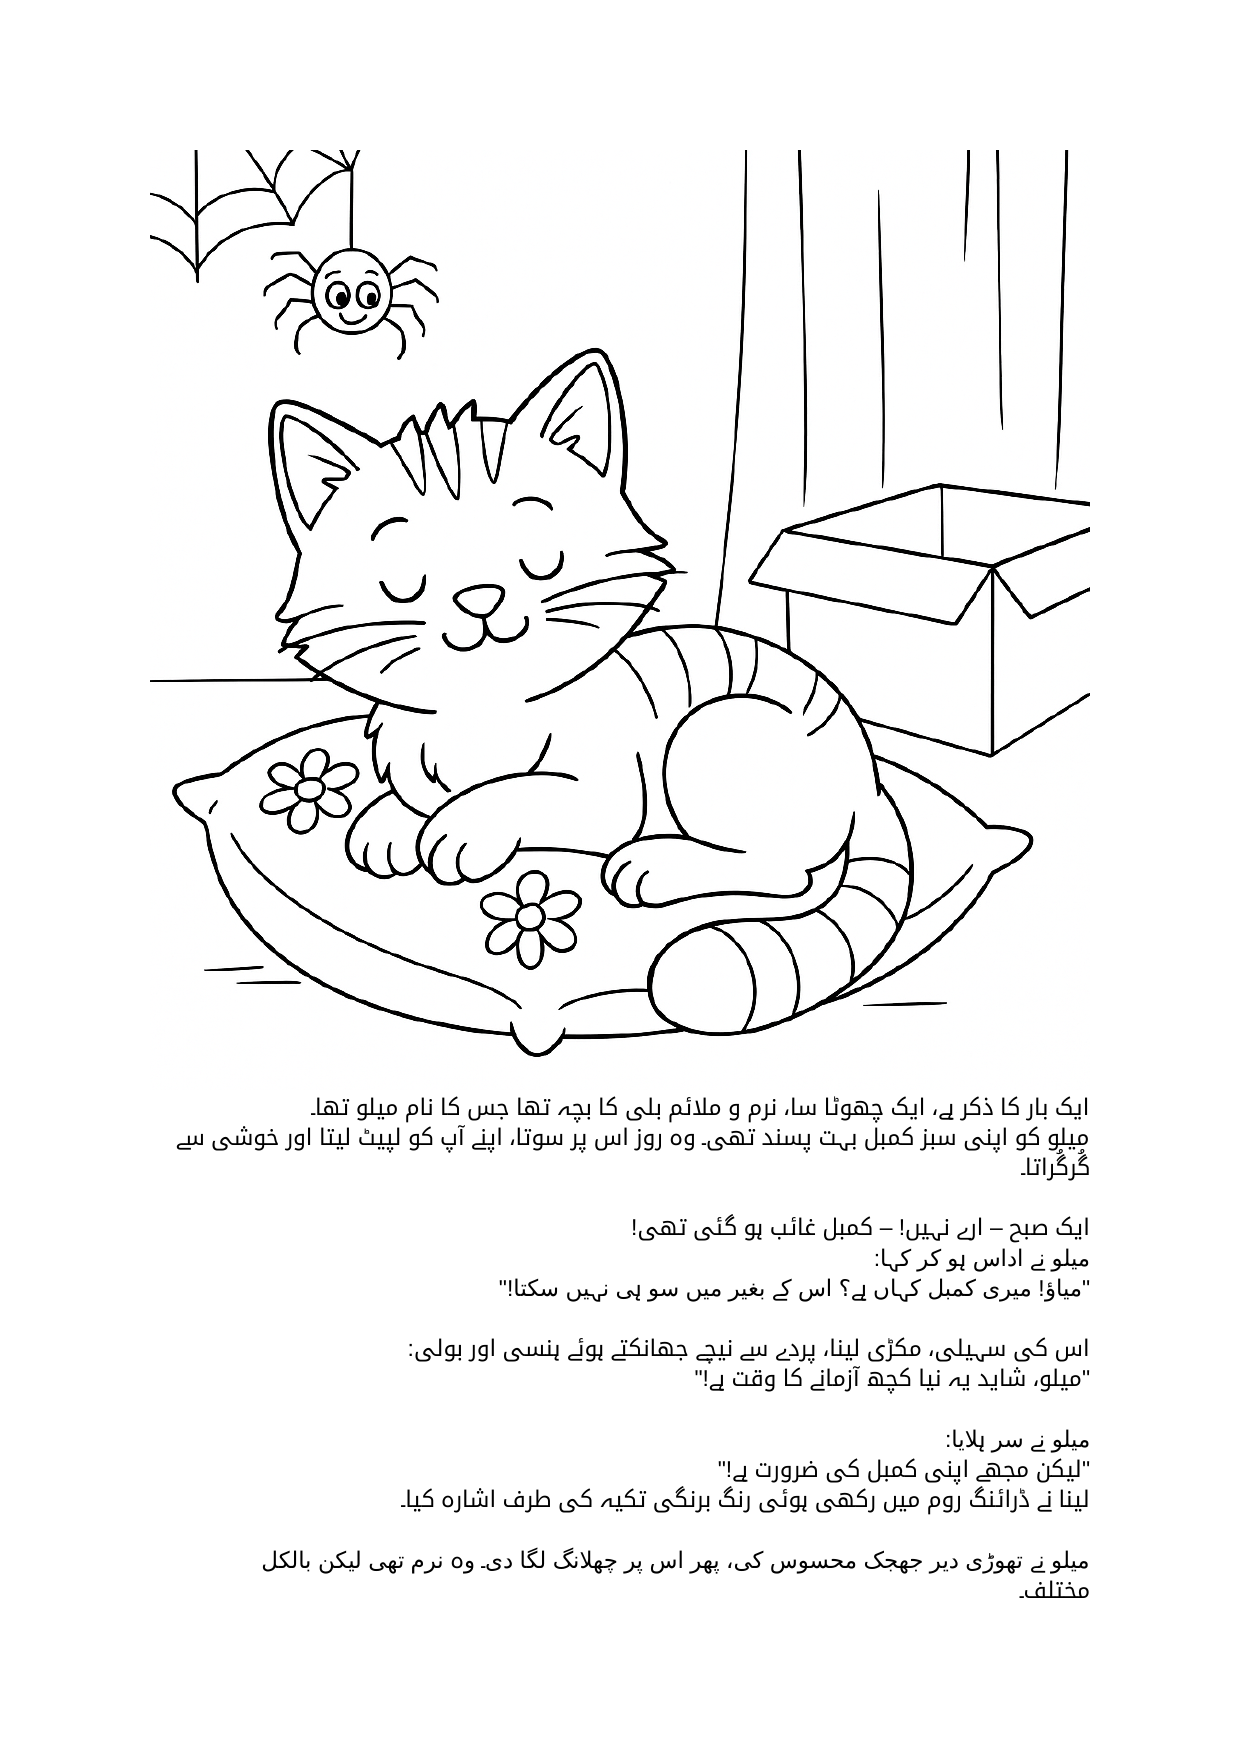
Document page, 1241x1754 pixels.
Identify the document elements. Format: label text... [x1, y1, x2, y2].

text لینا نے ڈرائنگ روم میں رکھی ہوئی رنگ برنگی تکیہ کی طرف اشارہ کیا۔ [150, 1486, 1090, 1512]
text "میاؤ! میری کمبل کہاں ہے؟ اس کے بغیر میں سو ہی نہیں سکتا!" [150, 1275, 1090, 1301]
text اس کی سہیلی، مکڑی لینا، پردے سے نیچے جھانکتے ہوئے ہنسی اور بولی: [150, 1335, 1090, 1361]
text ایک صبح – ارے نہیں! – کمبل غائب ہو گئی تھی! [150, 1214, 1090, 1241]
text میلو نے تھوڑی دیر جھجک محسوس کی، پھر اس پر چھلانگ لگا دی۔ وہ نرم تھی لیکن بالکل مختلف۔ [150, 1547, 1090, 1603]
text "میلو، شاید یہ نیا کچھ آزمانے کا وقت ہے!" [150, 1365, 1090, 1392]
text میلو کو اپنی سبز کمبل بہت پسند تھی۔ وہ روز اس پر سوتا، اپنے آپ کو لپیٹ لیتا اور خوشی سے گُرگُراتا۔ [150, 1124, 1090, 1180]
text میلو نے سر ہلایا: [150, 1426, 1090, 1452]
text میلو نے اداس ہو کر کہا: [150, 1244, 1090, 1271]
picture [150, 150, 1090, 1090]
text ایک بار کا ذکر ہے، ایک چھوٹا سا، نرم و ملائم بلی کا بچہ تھا جس کا نام میلو تھا۔ [150, 1093, 1090, 1120]
text "لیکن مجھے اپنی کمبل کی ضرورت ہے!" [150, 1456, 1090, 1482]
